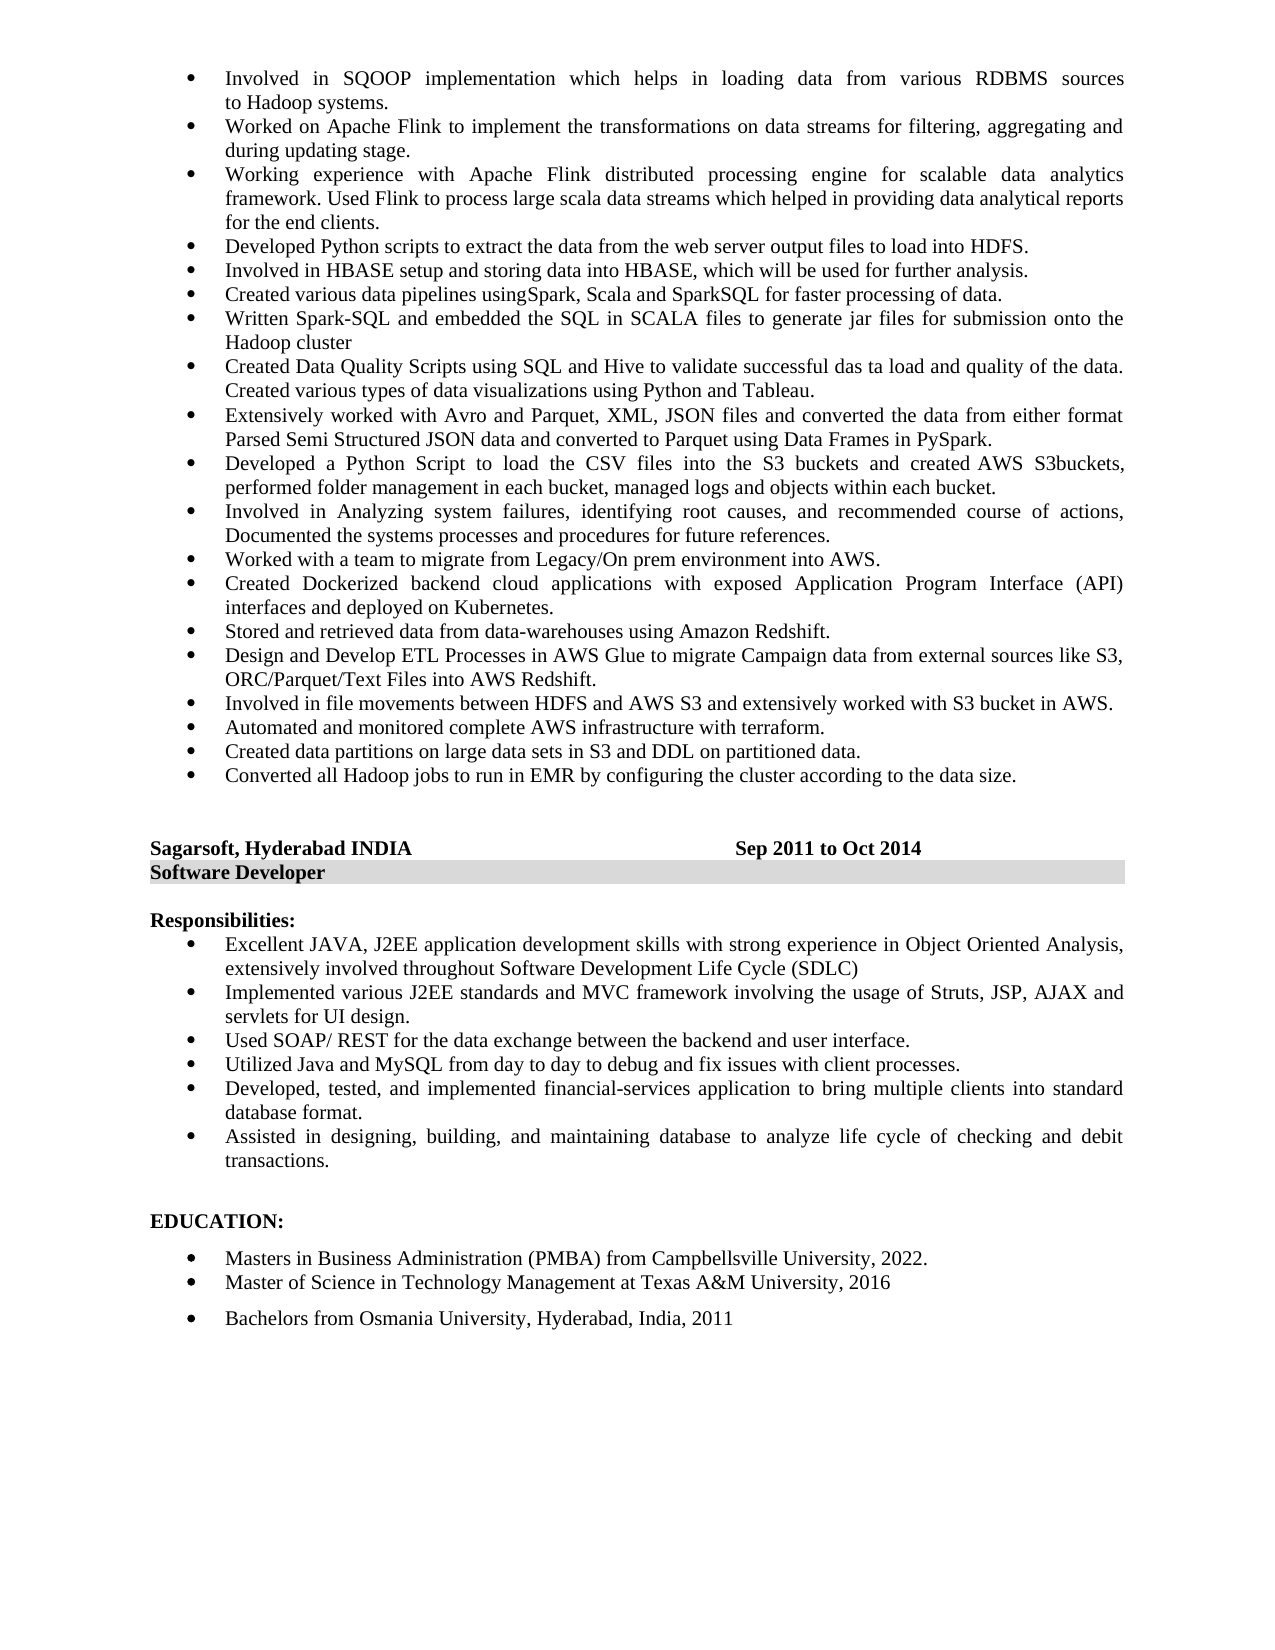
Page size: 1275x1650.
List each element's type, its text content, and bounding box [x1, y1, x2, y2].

list Involved in file movements between HDFS and AWS S3 and extensively worked with S3 bucket in AWS. [187, 691, 1125, 715]
list Stored and retrieved data from data-warehouses using Amazon Redshift. [187, 619, 1125, 643]
list Developed Python scripts to extract the data from the web server output files to load into HDFS. [187, 234, 1125, 258]
list Created various data pipelines usingSpark, Scala and SparkSQL for faster processing of data. [187, 282, 1125, 306]
text Sagarsoft, Hyderabad INDIA Sep 2011 to Oct 2014 [150, 836, 1125, 860]
list Converted all Hadoop jobs to run in EMR by configuring the cluster according to the data size. [187, 763, 1125, 787]
list Assisted in designing, building, and maintaining database to analyze life cycle of checking and debit transactions. [187, 1124, 1125, 1172]
list Extensively worked with Avro and Parquet, XML, JSON files and converted the data from either format Parsed Semi Structured JSON data and converted to Parquet using Data Frames in PySpark. [187, 402, 1125, 451]
list Worked with a team to migrate from Legacy/On prem environment into AWS. [187, 547, 1125, 571]
list Developed, tested, and implemented financial-services application to bring multiple clients into standard database format. [187, 1076, 1125, 1124]
list Developed a Python Script to load the CSV files into the S3 buckets and created AWS S3buckets, performed folder management in each bucket, managed logs and objects within each bucket. [187, 451, 1125, 499]
list Master of Science in Technology Management at Texas A&M University, 2016 [187, 1270, 1125, 1294]
list Worked on Apache Flink to implement the transformations on data streams for filtering, aggregating and during updating stage. [187, 114, 1125, 162]
list Created Data Quality Scripts using SQL and Hive to validate successful das ta load and quality of the data. Created various types of data visualizations using Python and Tableau. [187, 354, 1125, 402]
list Created Dockerized backend cloud applications with exposed Application Program Interface (API) interfaces and deployed on Kubernetes. [187, 571, 1125, 619]
text Responsibilities: [150, 908, 1125, 932]
list Utilized Java and MySQL from day to day to debug and fix issues with client processes. [187, 1052, 1125, 1076]
list Masters in Business Administration (PMBA) from Campbellsville University, 2022. [187, 1246, 1125, 1270]
list Used SOAP/ REST for the data exchange between the backend and user interface. [187, 1028, 1125, 1052]
text Software Developer [150, 860, 1125, 884]
list Implemented various J2EE standards and MVC framework involving the usage of Struts, JSP, AJAX and servlets for UI design. [187, 980, 1125, 1028]
list Bachelors from Osmania University, Hyderabad, India, 2011 [187, 1306, 1125, 1330]
list Involved in SQOOP implementation which helps in loading data from various RDBMS sources to Hadoop systems. [187, 66, 1125, 114]
list Excellent JAVA, J2EE application development skills with strong experience in Object Oriented Analysis, extensively involved throughout Software Development Life Cycle (SDLC) [187, 932, 1125, 980]
list Design and Develop ETL Processes in AWS Glue to migrate Campaign data from external sources like S3, ORC/Parquet/Text Files into AWS Redshift. [187, 643, 1125, 691]
list Involved in HBASE setup and storing data into HBASE, which will be used for further analysis. [187, 258, 1125, 282]
text EDUCATION: [150, 1209, 1125, 1233]
list Created data partitions on large data sets in S3 and DDL on partitioned data. [187, 739, 1125, 763]
list Working experience with Apache Flink distributed processing engine for scalable data analytics framework. Used Flink to process large scala data streams which helped in providing data analytical reports for the end clients. [187, 162, 1125, 234]
list Written Spark-SQL and embedded the SQL in SCALA files to generate jar files for submission onto the Hadoop cluster [187, 306, 1125, 354]
list Automated and monitored complete AWS infrastructure with terraform. [187, 715, 1125, 739]
list Involved in Analyzing system failures, identifying root causes, and recommended course of actions, Documented the systems processes and procedures for future references. [187, 499, 1125, 547]
